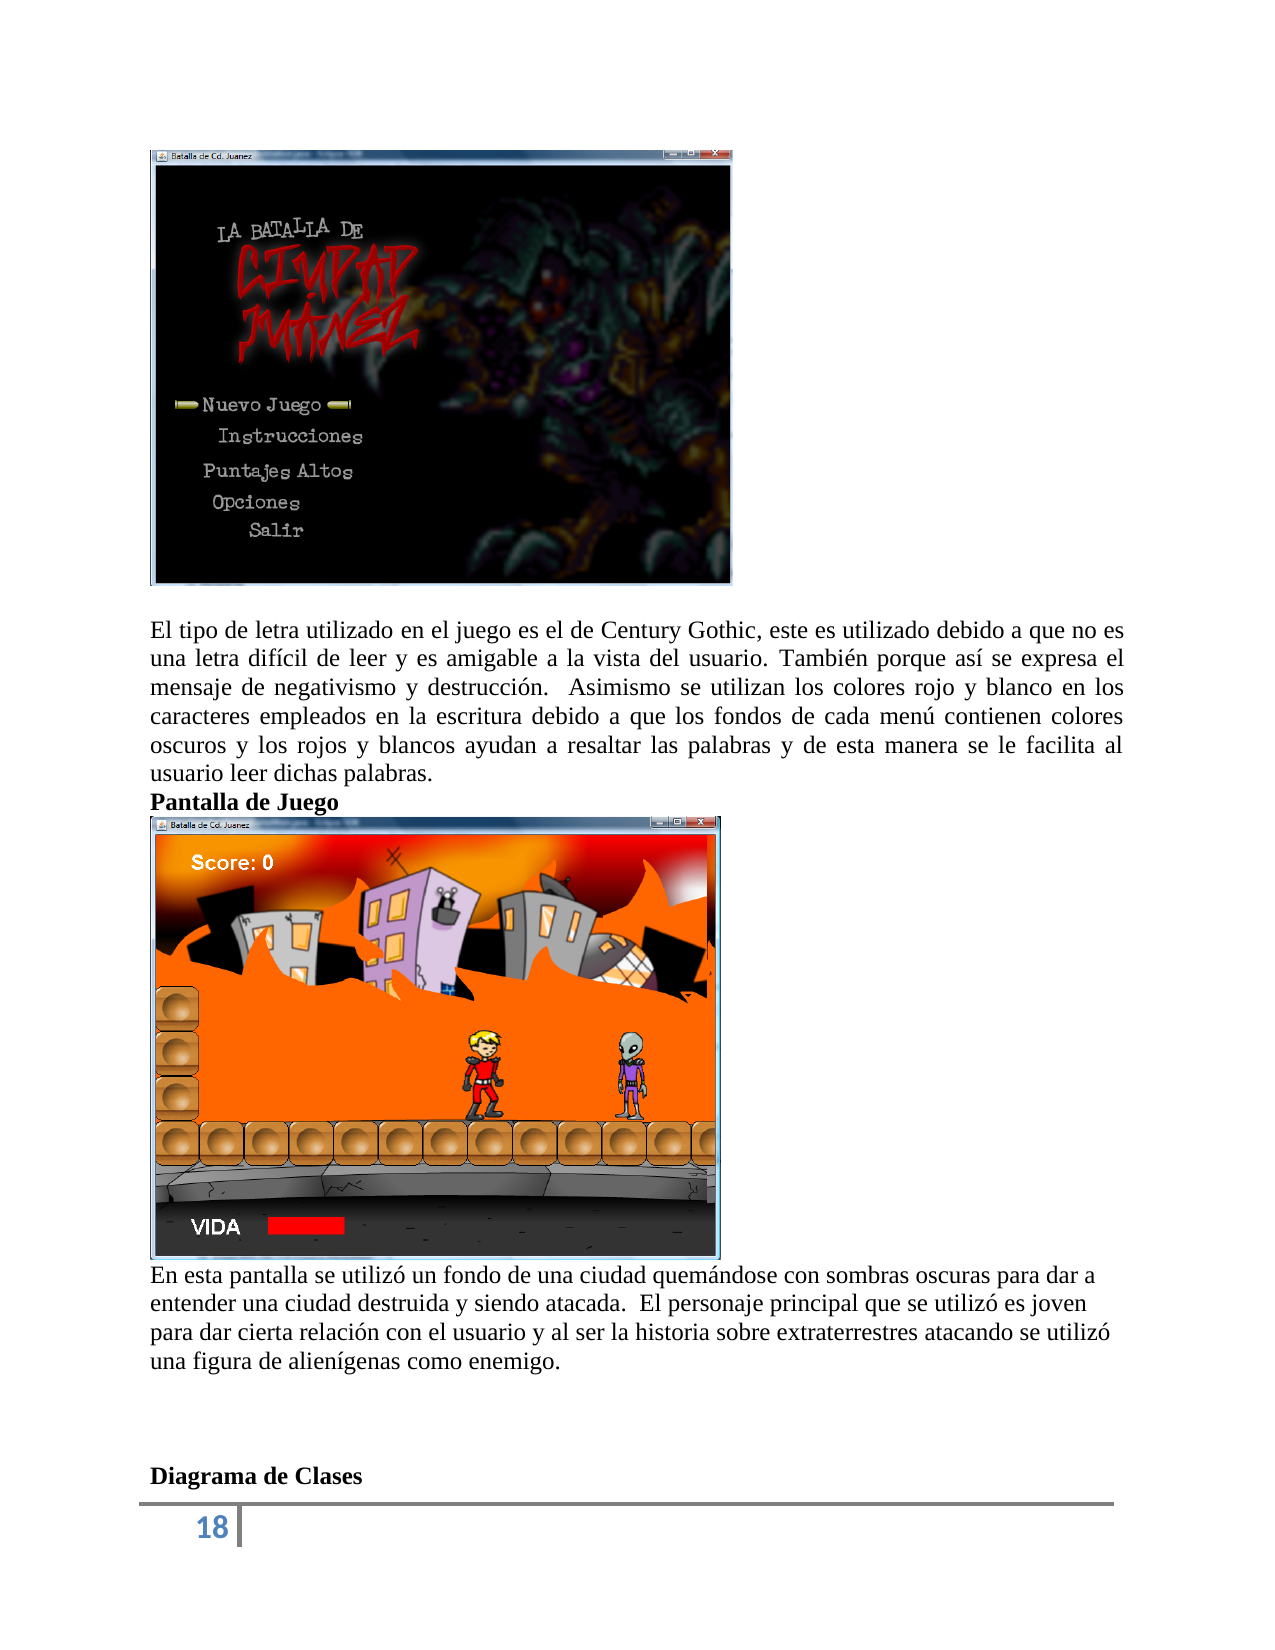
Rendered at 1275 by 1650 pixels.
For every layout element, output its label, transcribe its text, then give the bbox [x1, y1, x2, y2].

text El tipo de letra utilizado en el juego es el de Century Gothic, este es utilizado debido a que no es una letra difícil de leer y es amigable a la vista del usuario. También porque así se expresa el mensaje de negativismo y destrucción. Asimismo se utilizan los colores rojo y blanco en los caracteres empleados en la escritura debido a que los fondos de cada menú contienen colores oscuros y los rojos y blancos ayudan a resaltar las palabras y de esta manera se le facilita al usuario leer dichas palabras. [150, 615, 1125, 787]
text Diagrama de Clases [150, 1461, 1125, 1490]
picture [150, 150, 733, 586]
text Pantalla de Juego [150, 787, 1125, 816]
text En esta pantalla se utilizó un fondo de una ciudad quemándose con sombras oscuras para dar a entender una ciudad destruida y siendo atacada. El personaje principal que se utilizó es joven para dar cierta relación con el usuario y al ser la historia sobre extraterrestres atacando se utilizó una figura de alienígenas como enemigo. [150, 1260, 1125, 1375]
picture [150, 816, 721, 1260]
